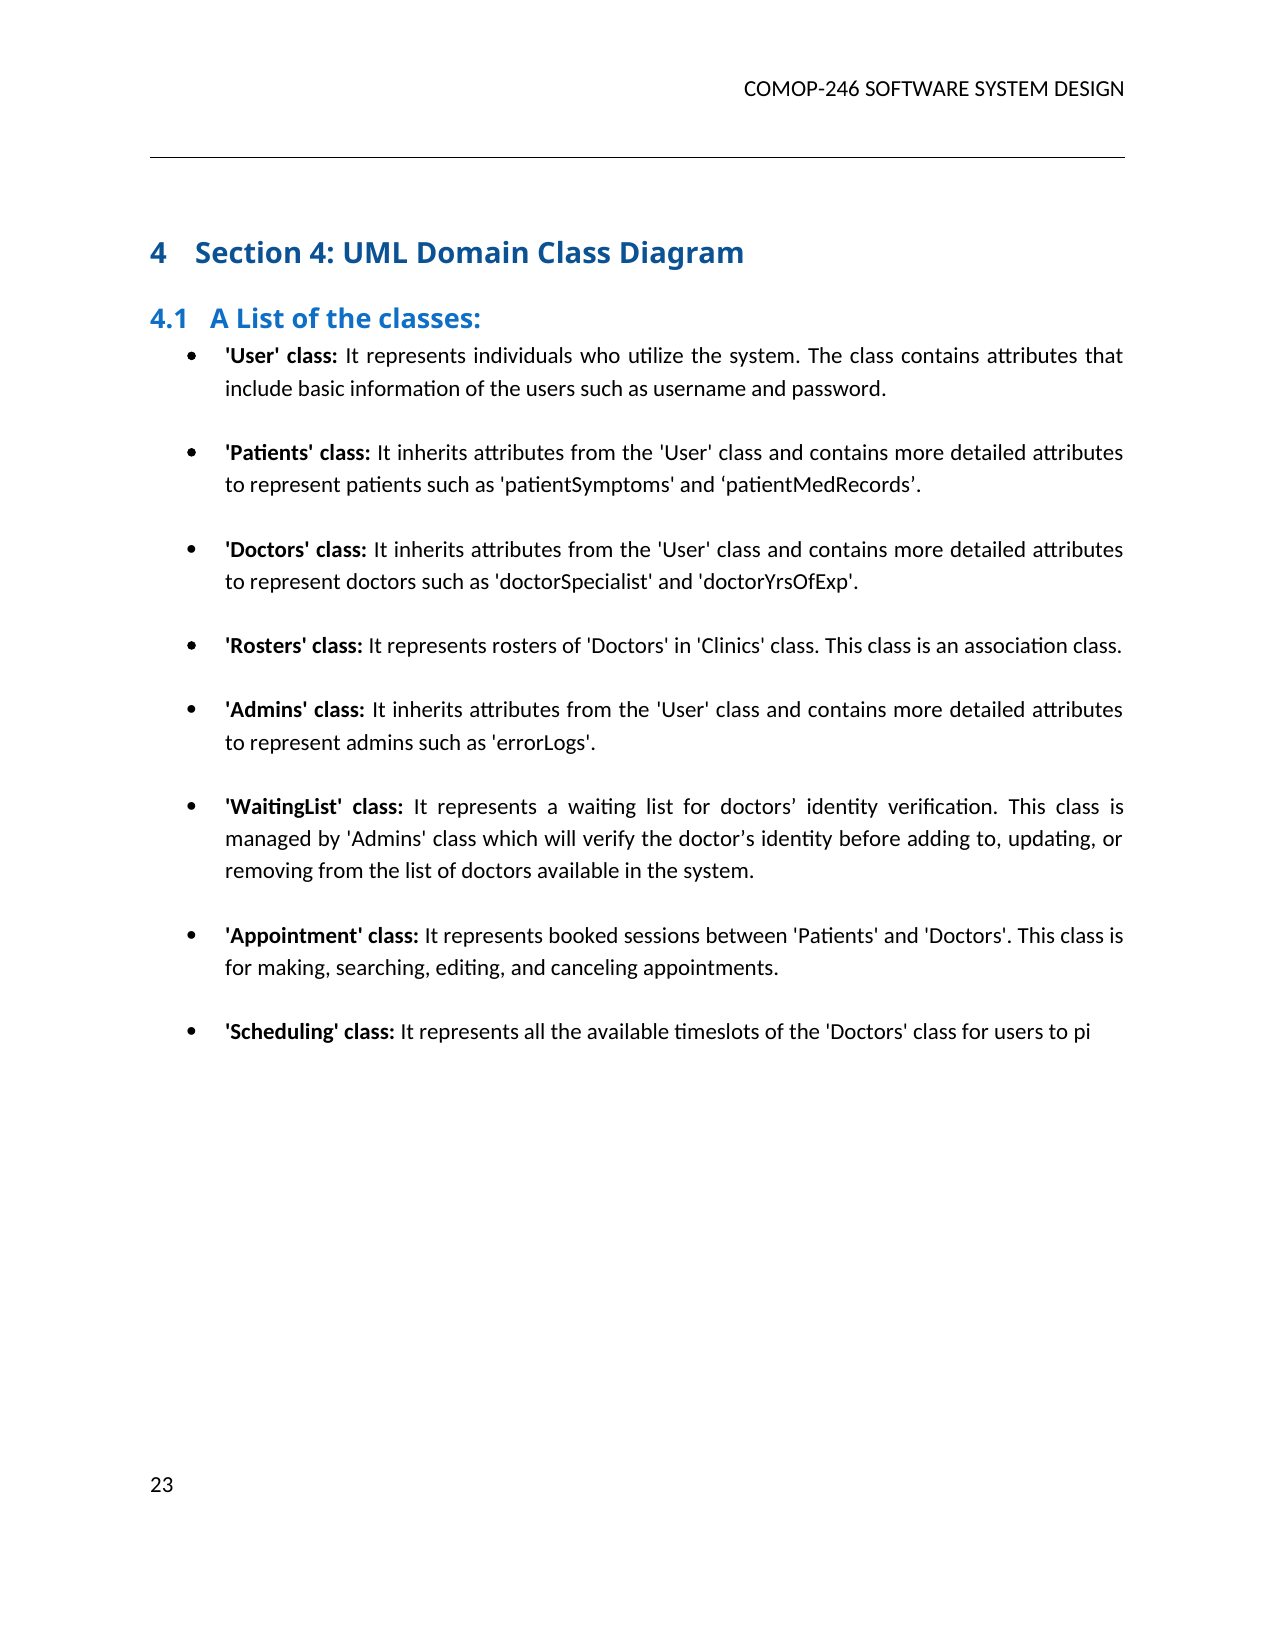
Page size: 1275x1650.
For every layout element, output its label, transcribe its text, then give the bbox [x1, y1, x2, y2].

list 'Doctors' class: It inherits attributes from the 'User' class and contains more detailed attributes to represent doctors such as 'doctorSpecialist' and 'doctorYrsOfExp'. [187, 535, 1125, 595]
list 'Scheduling' class: It represents all the available timeslots of the 'Doctors' class for users to pi [187, 1017, 1125, 1046]
list 'Admins' class: It inherits attributes from the 'User' class and contains more detailed attributes to represent admins such as 'errorLogs'. [187, 696, 1125, 756]
list 'Patients' class: It inherits attributes from the 'User' class and contains more detailed attributes to represent patients such as 'patientSymptoms' and ‘patientMedRecords’. [187, 438, 1125, 498]
subtitle Section 4: UML Domain Class Diagram [150, 233, 1125, 272]
list 'WaitingList' class: It represents a waiting list for doctors’ identity verification. This class is managed by 'Admins' class which will verify the doctor’s identity before adding to, updating, or removing from the list of doctors available in the system. [187, 792, 1125, 884]
list 'Rosters' class: It represents rosters of 'Doctors' in 'Clinics' class. This class is an association class. [187, 631, 1125, 659]
list 'Appointment' class: It represents booked sessions between 'Patients' and 'Doctors'. This class is for making, searching, editing, and canceling appointments. [187, 921, 1125, 981]
list 'User' class: It represents individuals who utilize the system. The class contains attributes that include basic information of the users such as username and password. [187, 342, 1125, 402]
subtitle A List of the classes: [150, 299, 1125, 336]
